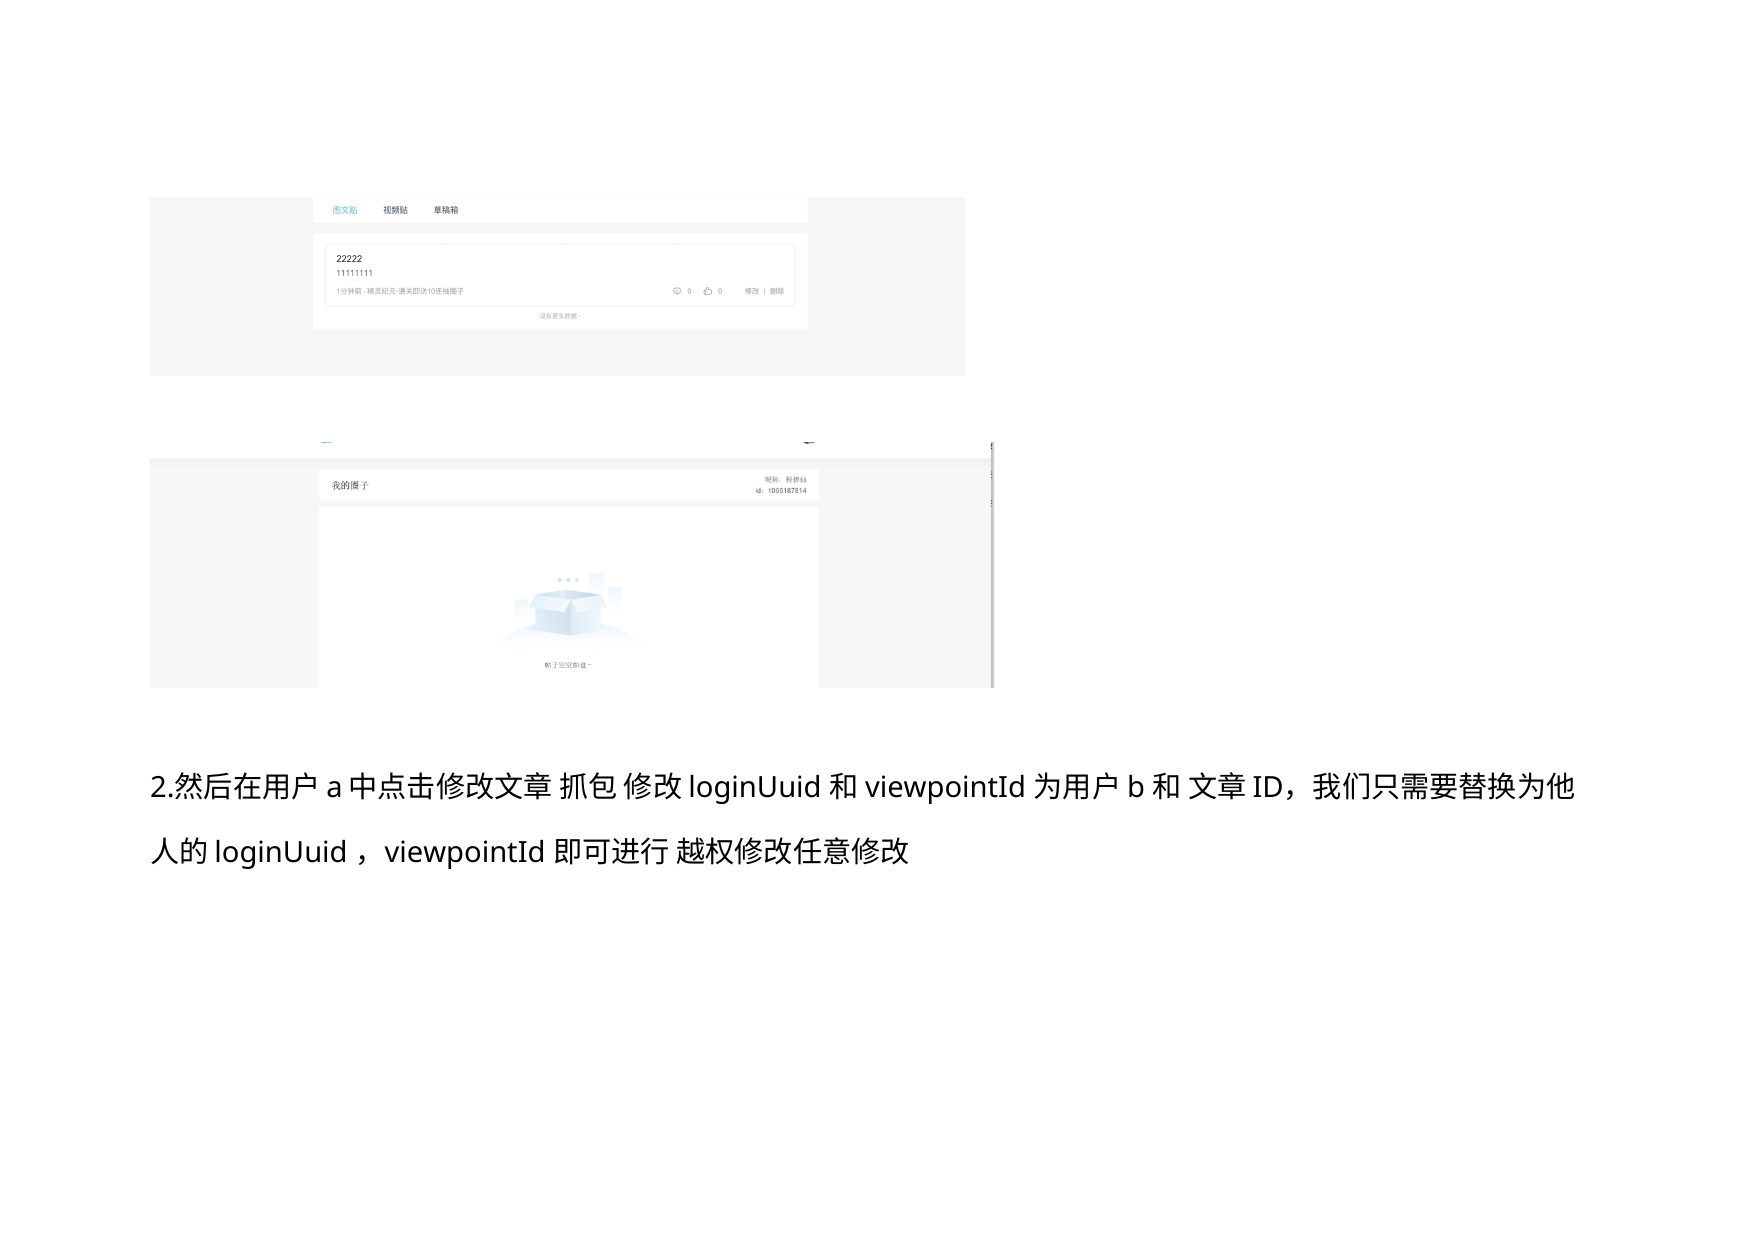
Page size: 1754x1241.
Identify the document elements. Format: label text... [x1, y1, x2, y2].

picture [150, 442, 995, 688]
picture [150, 197, 966, 376]
list 然后在用户a中点击修改文章 抓包 修改loginUuid 和 viewpointId 为用户b 和 文章ID，我们只需要替换为他人的loginUuid ，viewpointId 即可进行 越权修改任意修改 [150, 753, 1604, 883]
